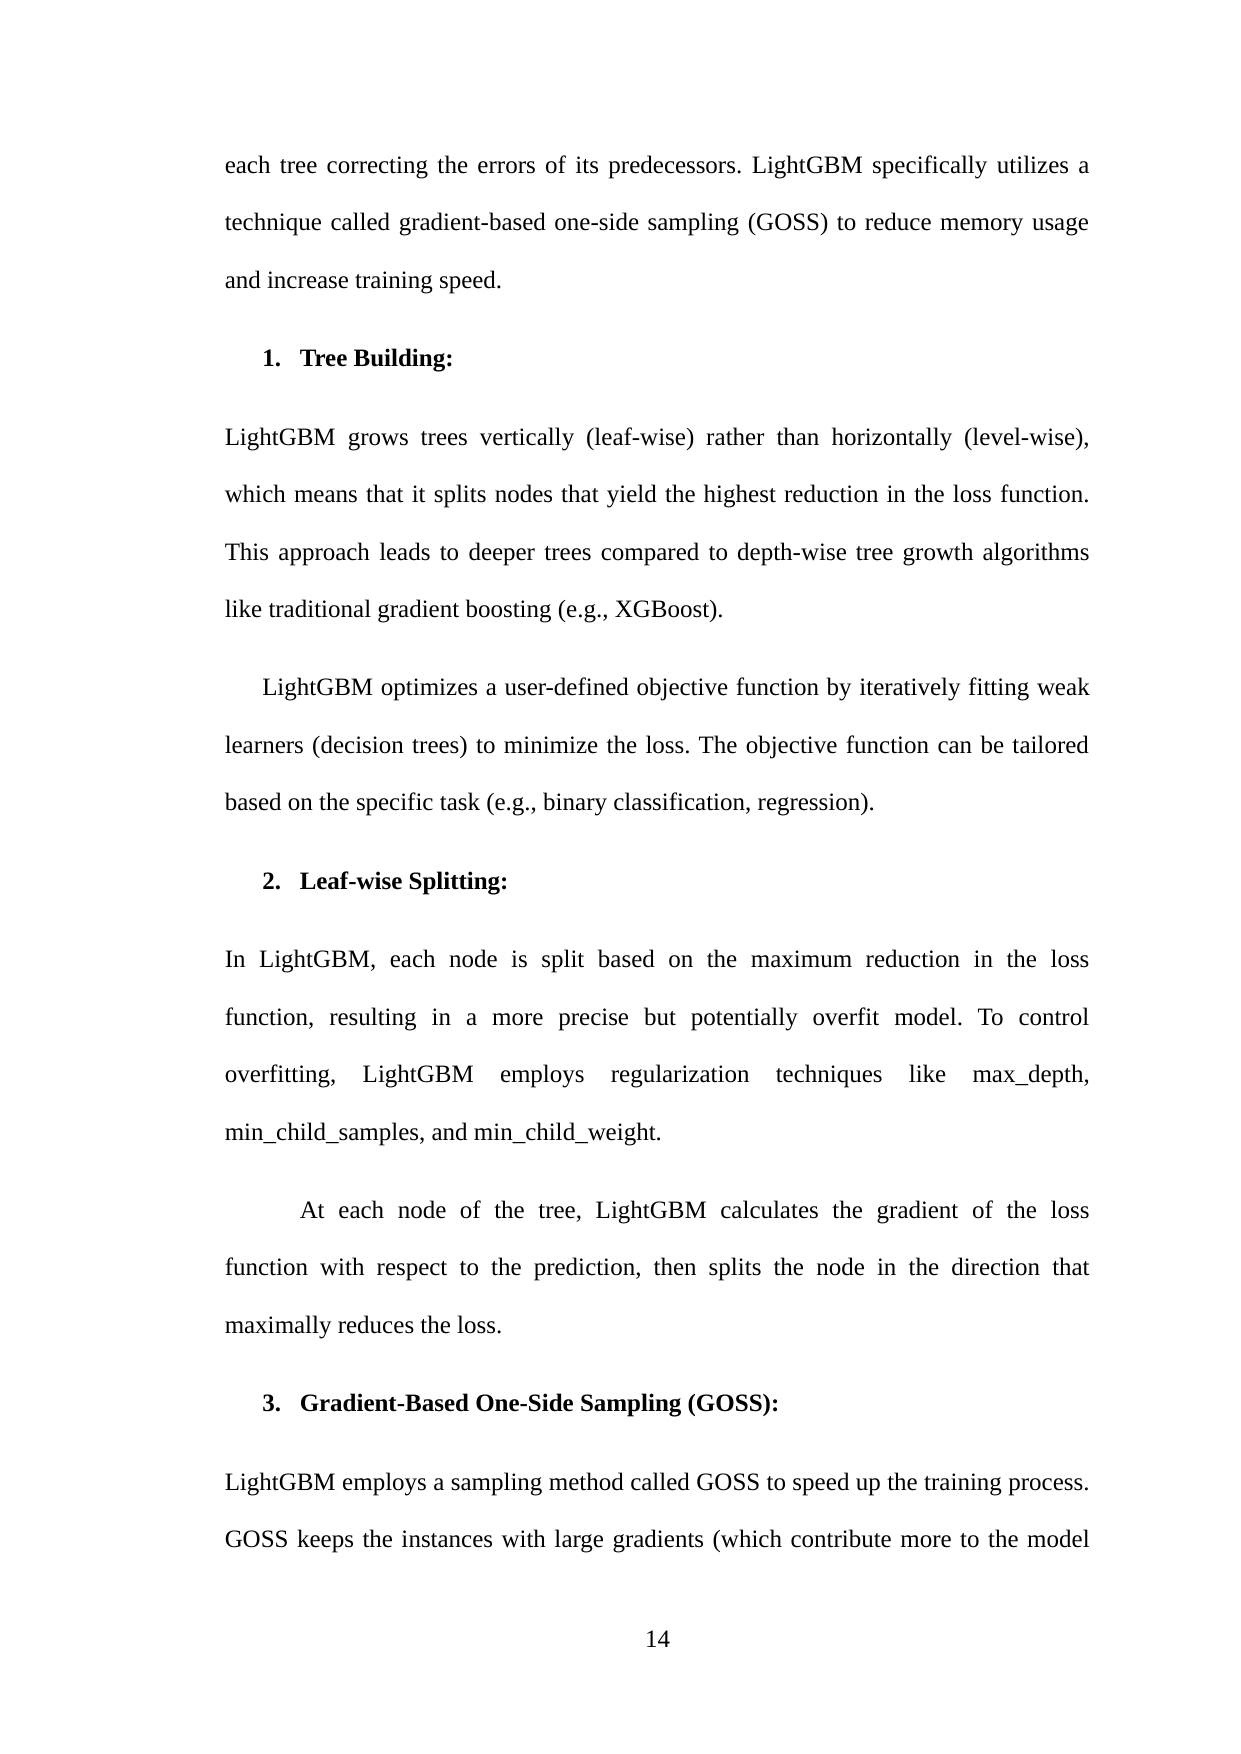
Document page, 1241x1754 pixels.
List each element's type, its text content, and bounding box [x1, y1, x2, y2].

list Gradient-Based One-Side Sampling (GOSS): [262, 1388, 1090, 1417]
text LightGBM grows trees vertically (leaf-wise) rather than horizontally (level-wise), which means that it splits nodes that yield the highest reduction in the loss function. This approach leads to deeper trees compared to depth-wise tree growth algorithms like traditional gradient boosting (e.g., XGBoost). [224, 422, 1090, 623]
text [224, 150, 1090, 294]
text At each node of the tree, LightGBM calculates the gradient of the loss function with respect to the prediction, then splits the node in the direction that maximally reduces the loss. [224, 1195, 1090, 1339]
text LightGBM optimizes a user-defined objective function by iteratively fitting weak learners (decision trees) to minimize the loss. The objective function can be tailored based on the specific task (e.g., binary classification, regression). [224, 672, 1090, 816]
list Leaf-wise Splitting: [262, 866, 1090, 894]
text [224, 1467, 1090, 1553]
list Tree Building: [262, 343, 1090, 372]
text In LightGBM, each node is split based on the maximum reduction in the loss function, resulting in a more precise but potentially overfit model. To control overfitting, LightGBM employs regularization techniques like max_depth, min_child_samples, and min_child_weight. [224, 944, 1090, 1145]
